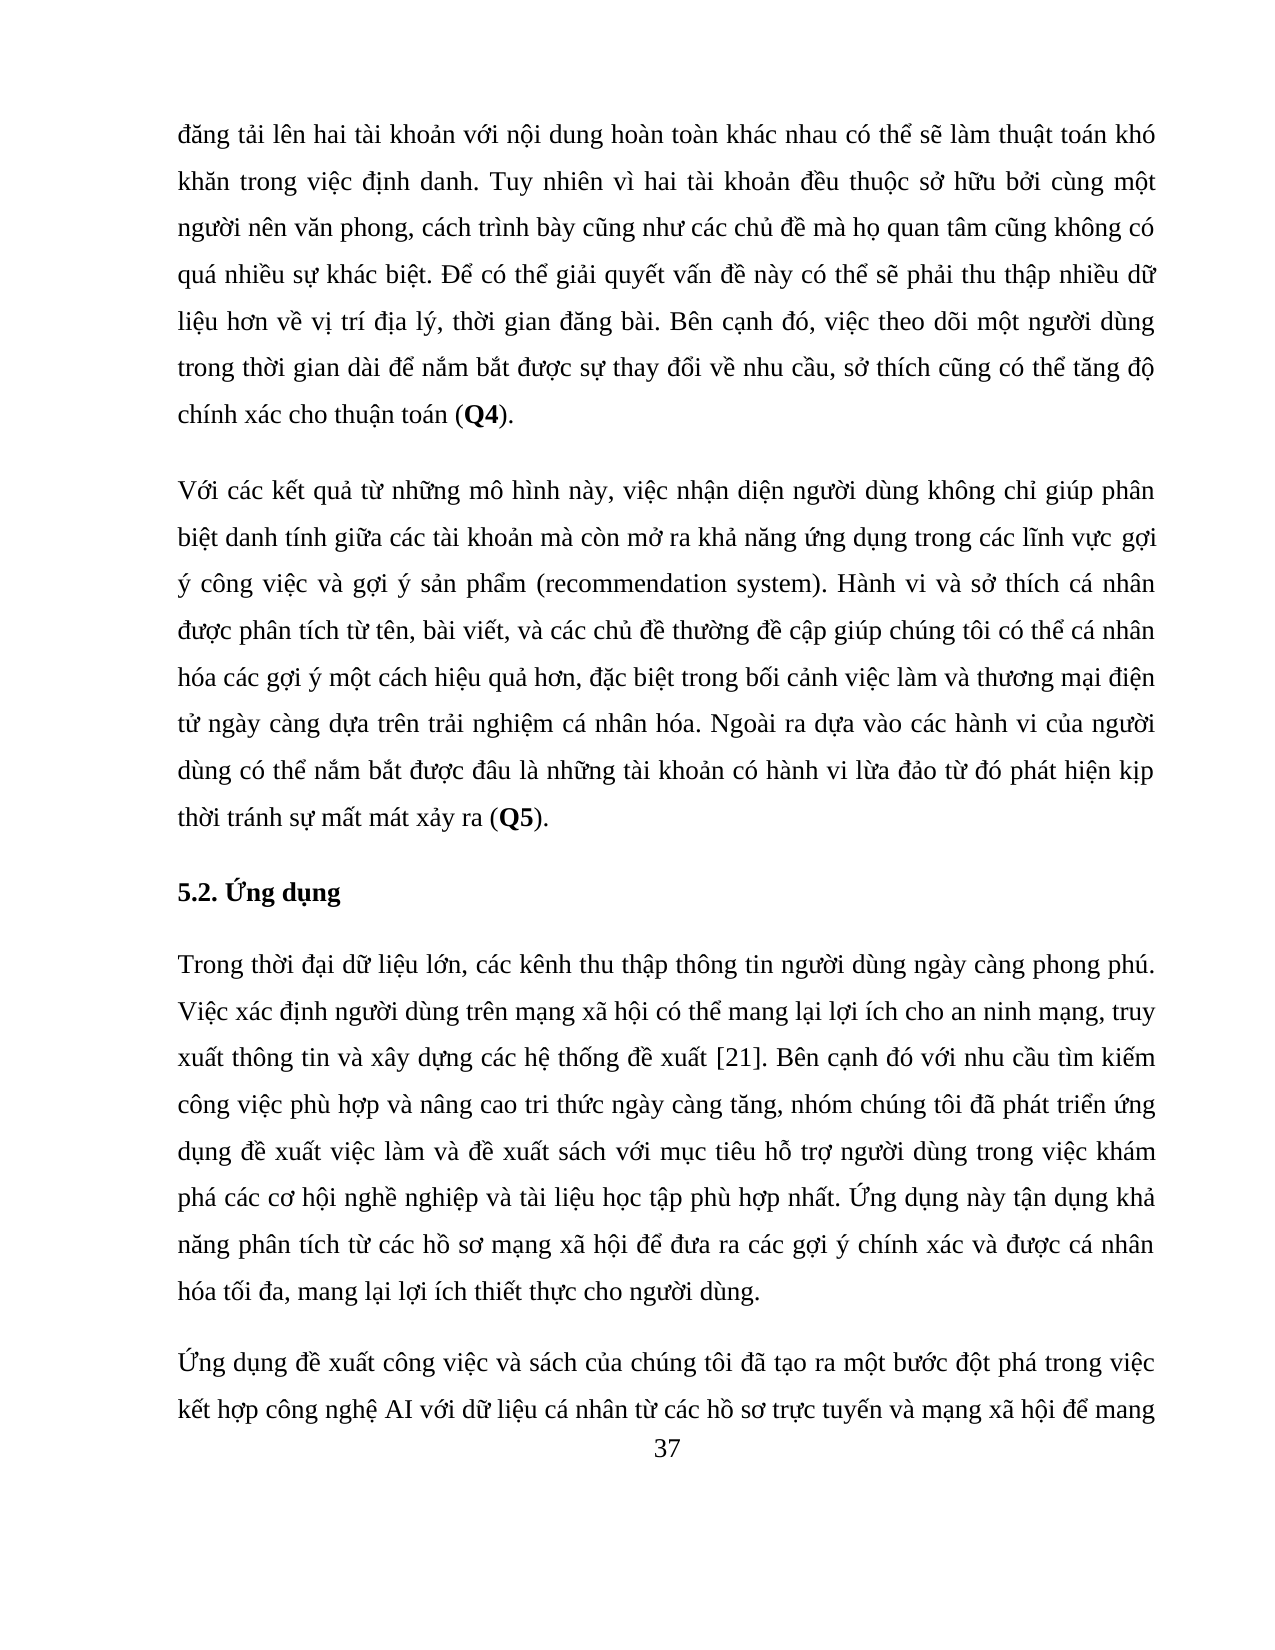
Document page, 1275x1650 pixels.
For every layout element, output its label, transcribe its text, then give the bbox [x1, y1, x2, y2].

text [177, 118, 1157, 429]
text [177, 1346, 1157, 1424]
text Trong thời đại dữ liệu lớn, các kênh thu thập thông tin người dùng ngày càng phong phú. Việc xác định người dùng trên mạng xã hội có thể mang lại lợi ích cho an ninh mạng, truy xuất thông tin và xây dựng các hệ thống đề xuất. Bên cạnh đó với nhu cầu tìm kiếm công việc phù hợp và nâng cao tri thức ngày càng tăng, nhóm chúng tôi đã phát triển ứng dụng đề xuất việc làm và đề xuất sách với mục tiêu hỗ trợ người dùng trong việc khám phá các cơ hội nghề nghiệp và tài liệu học tập phù hợp nhất. Ứng dụng này tận dụng khả năng phân tích từ các hồ sơ mạng xã hội để đưa ra các gợi ý chính xác và được cá nhân hóa tối đa, mang lại lợi ích thiết thực cho người dùng. [177, 948, 1157, 1306]
subtitle Ứng dụng [177, 876, 1157, 908]
text Với các kết quả từ những mô hình này, việc nhận diện người dùng không chỉ giúp phân biệt danh tính giữa các tài khoản mà còn mở ra khả năng ứng dụng trong các lĩnh vực gợi ý công việc và gợi ý sản phẩm (recommendation system). Hành vi và sở thích cá nhân được phân tích từ tên, bài viết, và các chủ đề thường đề cập giúp chúng tôi có thể cá nhân hóa các gợi ý một cách hiệu quả hơn, đặc biệt trong bối cảnh việc làm và thương mại điện tử ngày càng dựa trên trải nghiệm cá nhân hóa. Ngoài ra dựa vào các hành vi của người dùng có thể nắm bắt được đâu là những tài khoản có hành vi lừa đảo từ đó phát hiện kịp thời tránh sự mất mát xảy ra (Q5). [177, 474, 1157, 832]
